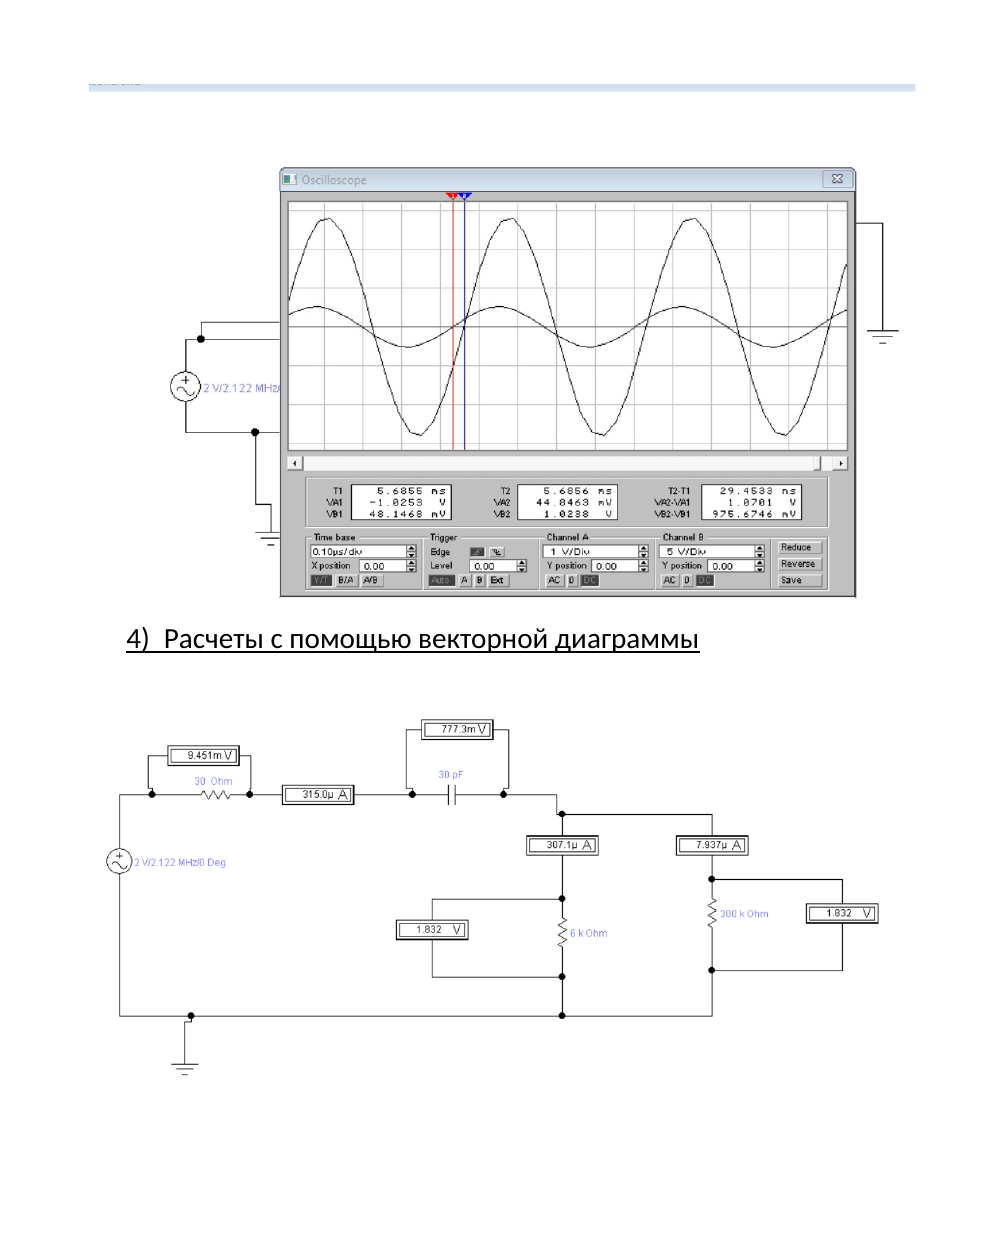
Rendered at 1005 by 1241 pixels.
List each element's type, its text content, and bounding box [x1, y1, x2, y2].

list Расчеты с помощью векторной диаграммы [126, 620, 915, 656]
picture [88, 675, 916, 1125]
picture [88, 84, 916, 602]
